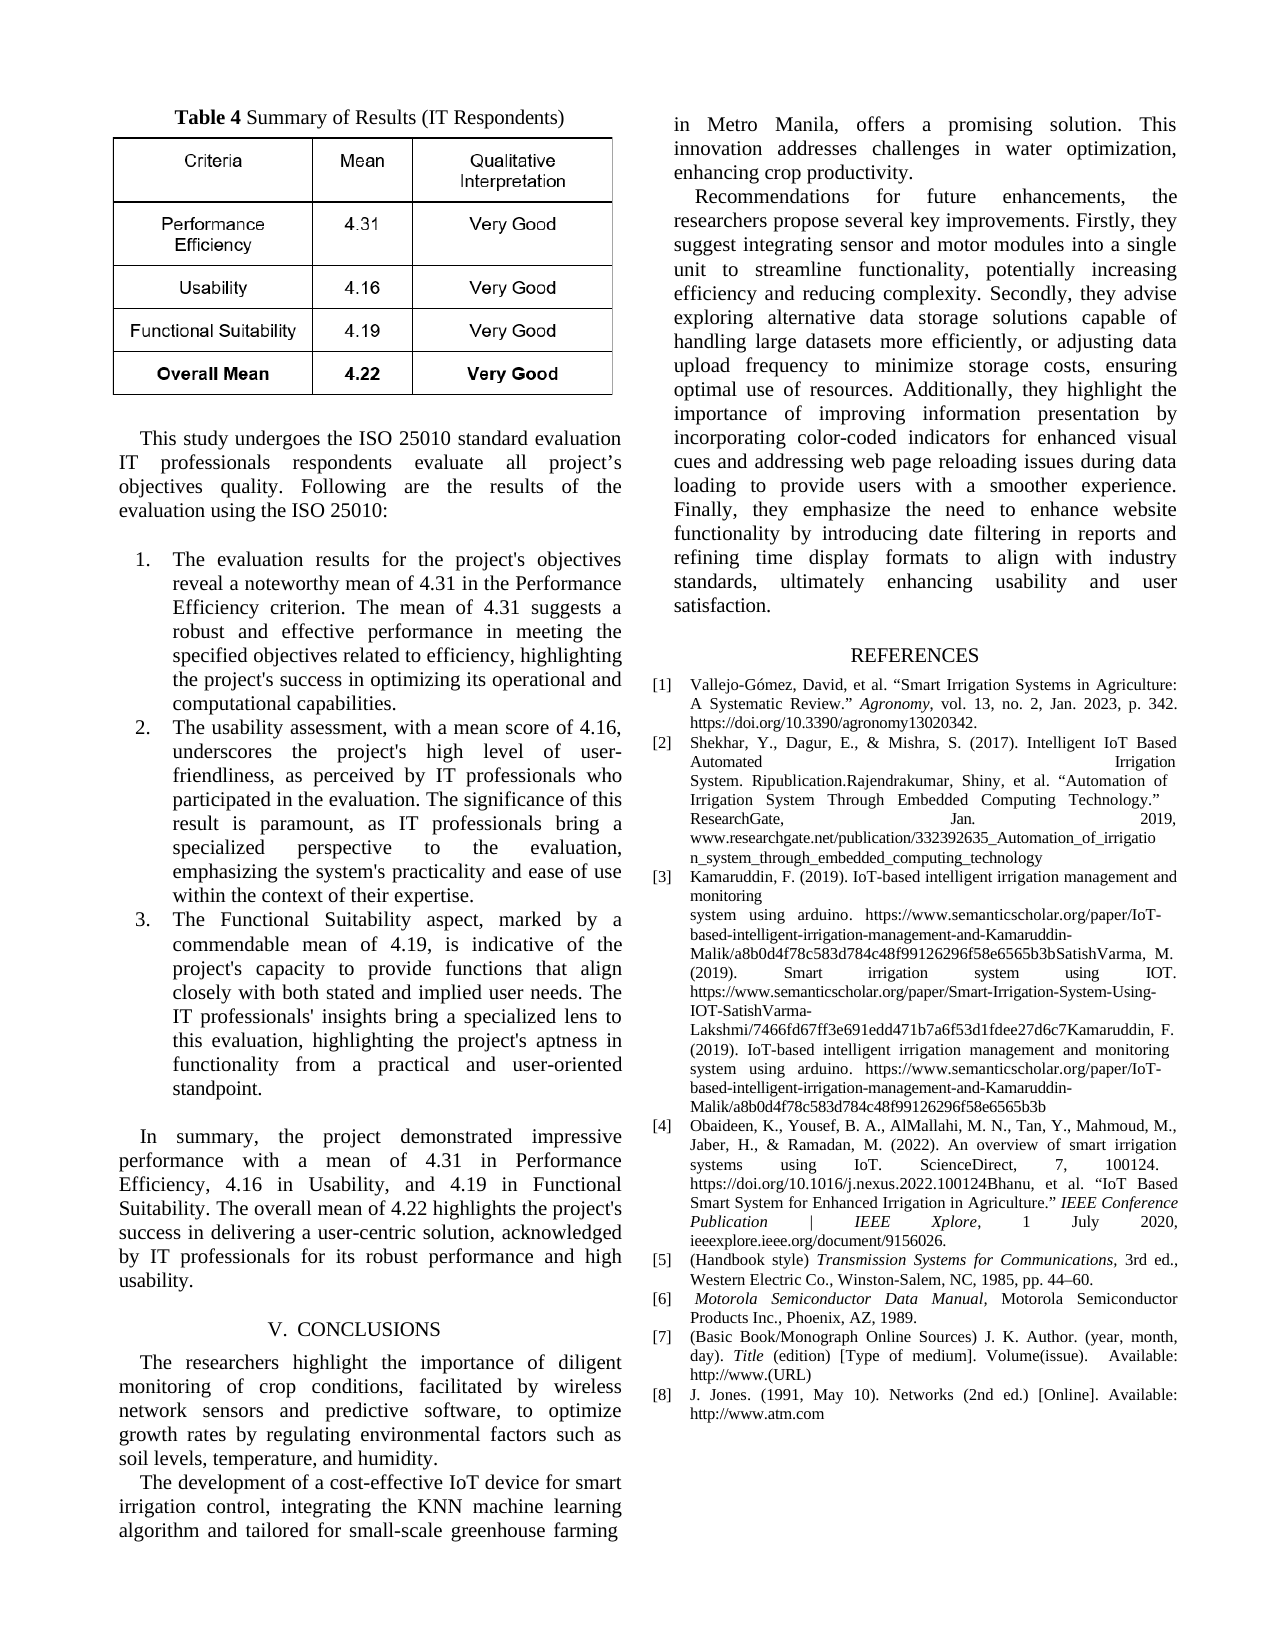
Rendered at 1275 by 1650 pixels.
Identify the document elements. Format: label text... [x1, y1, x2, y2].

text Table 4 Summary of Results (IT Respondents) [174, 105, 623, 129]
list J. Jones. (1991, May 10). Networks (2nd ed.) [Online]. Available: http://www.atm.com [652, 1384, 1177, 1423]
text Recommendations for future enhancements, the researchers propose several key improvements. Firstly, they suggest integrating sensor and motor modules into a single unit to streamline functionality, potentially increasing efficiency and reducing complexity. Secondly, they advise exploring alternative data storage solutions capable of handling large datasets more efficiently, or adjusting data upload frequency to minimize storage costs, ensuring optimal use of resources. Additionally, they highlight the importance of improving information presentation by incorporating color-coded indicators for enhanced visual cues and addressing web page reloading issues during data loading to provide users with a smoother experience. Finally, they emphasize the need to enhance website functionality by introducing date filtering in reports and refining time display formats to align with industry standards, ultimately enhancing usability and user satisfaction. [673, 184, 1178, 617]
text The development of a cost-effective IoT device for smart irrigation control, integrating the KNN machine learning algorithm and tailored for small-scale greenhouse farming [118, 1470, 623, 1542]
text REFERENCES [627, 642, 1203, 667]
picture [112, 137, 613, 395]
text system using arduino. https://www.semanticscholar.org/paper/IoT- based-intelligent-irrigation-management-and-Kamaruddin- Malik/a8b0d4f78c583d784c48f99126296f58e6565b3bSatishVarma, M. (2019). Smart irrigation system using IOT. https://www.semanticscholar.org/paper/Smart-Irrigation-System-Using- IOT-SatishVarma- Lakshmi/7466fd67ff3e691edd471b7a6f53d1fdee27d6c7Kamaruddin, F. (2019). IoT-based intelligent irrigation management and monitoring system using arduino. https://www.semanticscholar.org/paper/IoT- based-intelligent-irrigation-management-and-Kamaruddin- [690, 905, 1178, 1097]
text This study undergoes the ISO 25010 standard evaluation IT professionals respondents evaluate all project’s objectives quality. Following are the results of the evaluation using the ISO 25010: [118, 426, 622, 522]
list Motorola Semiconductor Data Manual, Motorola Semiconductor Products Inc., Phoenix, AZ, 1989. [652, 1288, 1178, 1327]
text in Metro Manila, offers a promising solution. This innovation addresses challenges in water optimization, enhancing crop productivity. [673, 112, 1177, 184]
text In summary, the project demonstrated impressive performance with a mean of 4.31 in Performance Efficiency, 4.16 in Usability, and 4.19 in Functional Suitability. The overall mean of 4.22 highlights the project's success in delivering a user-centric solution, acknowledged by IT professionals for its robust performance and high usability. [118, 1124, 622, 1292]
text https://doi.org/10.1016/j.nexus.2022.100124Bhanu, et al. “IoT Based Smart System for Enhanced Irrigation in Agriculture.” IEEE Conference Publication | IEEE Xplore, 1 July 2020, ieeexplore.ieee.org/document/9156026. [690, 1173, 1178, 1250]
list The evaluation results for the project's objectives reveal a noteworthy mean of 4.31 in the Performance Efficiency criterion. The mean of 4.31 suggests a robust and effective performance in meeting the specified objectives related to efficiency, highlighting the project's success in optimizing its operational and computational capabilities. [135, 546, 622, 715]
list Obaideen, K., Yousef, B. A., AlMallahi, M. N., Tan, Y., Mahmoud, M., Jaber, H., & Ramadan, M. (2022). An overview of smart irrigation systems using IoT. ScienceDirect, 7, 100124. [652, 1116, 1178, 1173]
list Vallejo-Gómez, David, et al. “Smart Irrigation Systems in Agriculture: A Systematic Review.” Agronomy, vol. 13, no. 2, Jan. 2023, p. 342. https://doi.org/10.3390/agronomy13020342. [652, 675, 1178, 732]
text System. Ripublication.Rajendrakumar, Shiny, et al. “Automation of Irrigation System Through Embedded Computing Technology.” ResearchGate, Jan. 2019, www.researchgate.net/publication/332392635_Automation_of_irrigatio n_system_through_embedded_computing_technology [690, 771, 1178, 867]
list The Functional Suitability aspect, marked by a commendable mean of 4.19, is indicative of the project's capacity to provide functions that align closely with both stated and implied user needs. The IT professionals' insights bring a specialized lens to this evaluation, highlighting the project's aptness in functionality from a practical and user-oriented standpoint. [135, 907, 623, 1100]
list (Basic Book/Monograph Online Sources) J. K. Author. (year, month, day). Title (edition) [Type of medium]. Volume(issue). Available: http://www.(URL) [652, 1327, 1178, 1384]
list Kamaruddin, F. (2019). IoT-based intelligent irrigation management and monitoring [652, 867, 1178, 905]
list Shekhar, Y., Dagur, E., & Mishra, S. (2017). Intelligent IoT Based Automated Irrigation [652, 732, 1178, 771]
list (Handbook style) Transmission Systems for Communications, 3rd ed., Western Electric Co., Winston-Salem, NC, 1985, pp. 44–60. [652, 1250, 1178, 1288]
text Malik/a8b0d4f78c583d784c48f99126296f58e6565b3b [690, 1097, 1206, 1116]
list The usability assessment, with a mean score of 4.16, underscores the project's high level of user- friendliness, as perceived by IT professionals who participated in the evaluation. The significance of this result is paramount, as IT professionals bring a specialized perspective to the evaluation, emphasizing the system's practicality and ease of use within the context of their expertise. [135, 715, 623, 907]
list CONCLUSIONS [85, 1317, 623, 1341]
text The researchers highlight the importance of diligent monitoring of crop conditions, facilitated by wireless network sensors and predictive software, to optimize growth rates by regulating environmental factors such as soil levels, temperature, and humidity. [118, 1350, 622, 1470]
